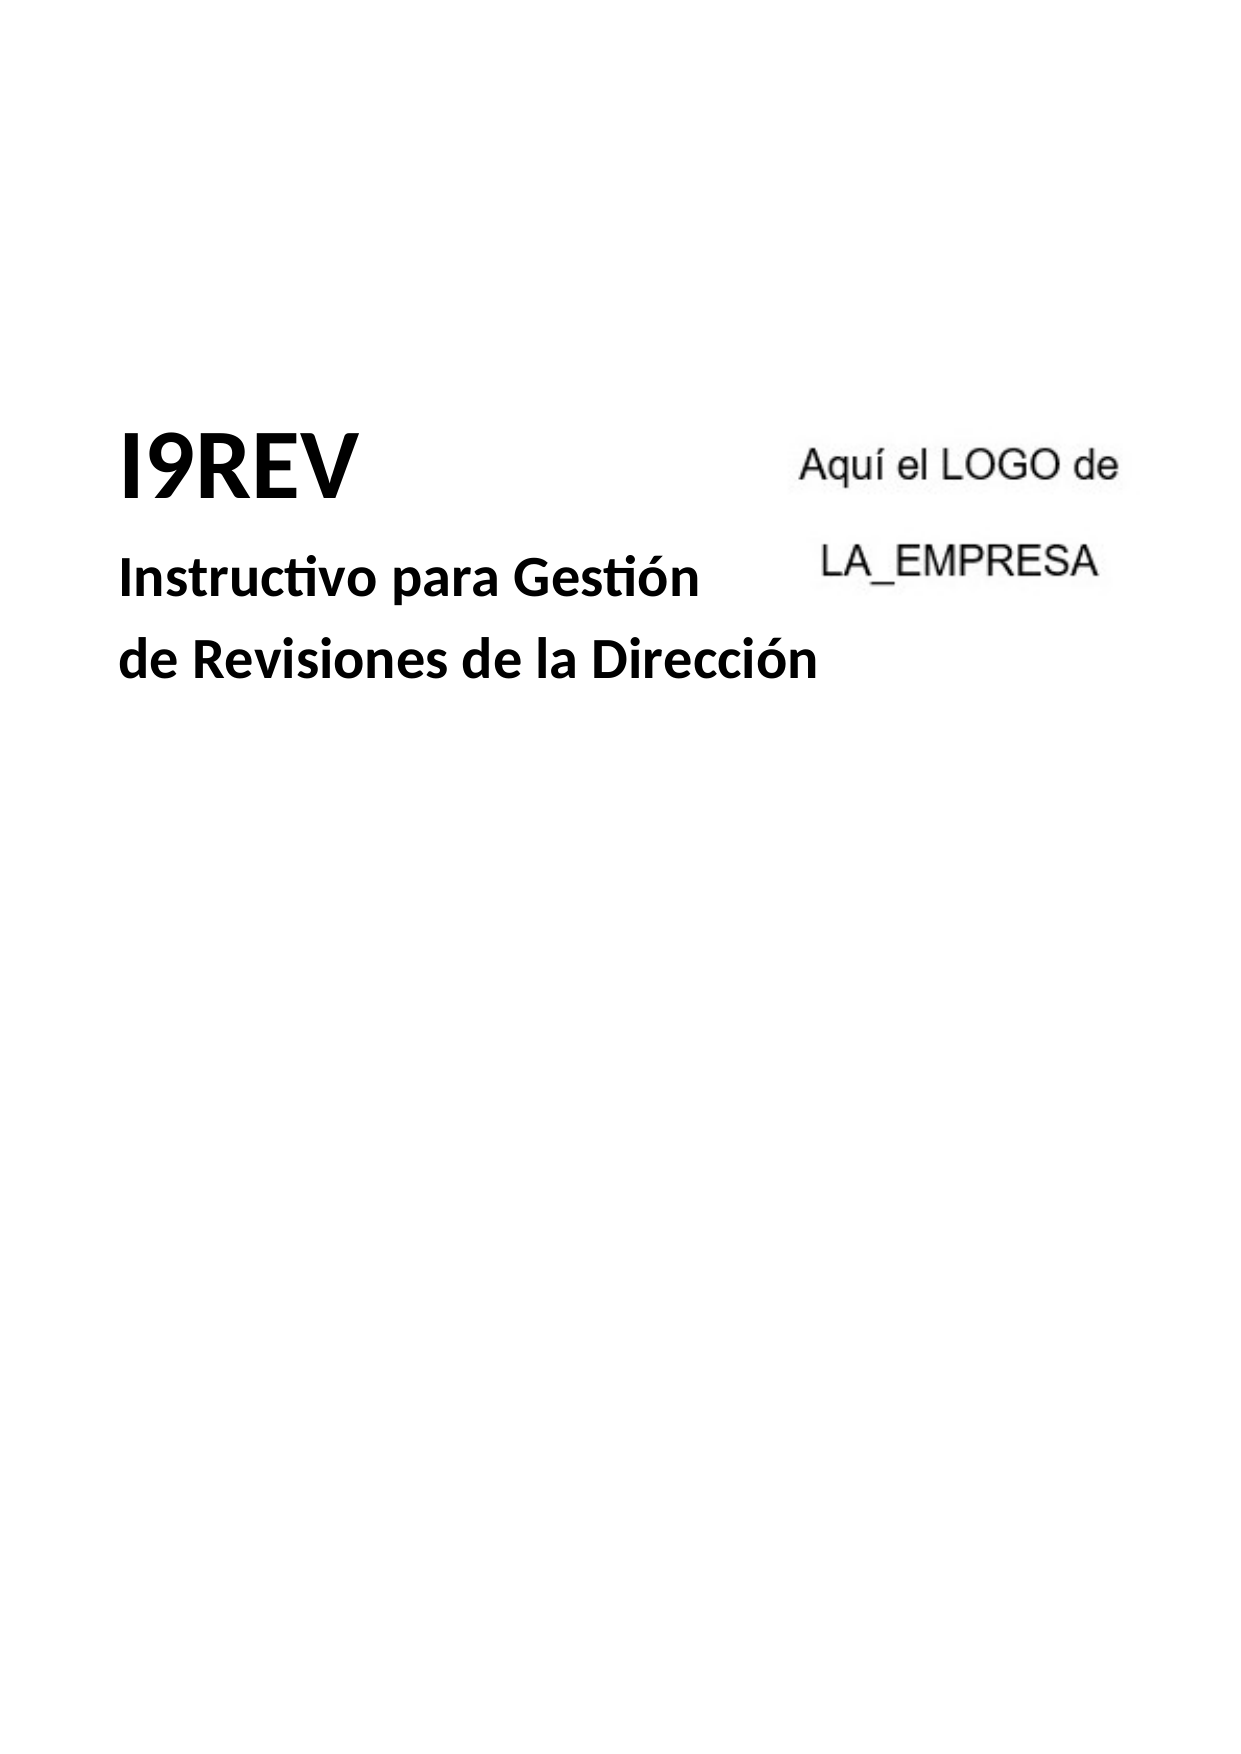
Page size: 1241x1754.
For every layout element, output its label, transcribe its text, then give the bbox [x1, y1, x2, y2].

picture [772, 411, 1152, 616]
text Instructivo para Gestión de Revisiones de la Dirección [118, 539, 1152, 693]
title I9REV [118, 409, 1152, 521]
